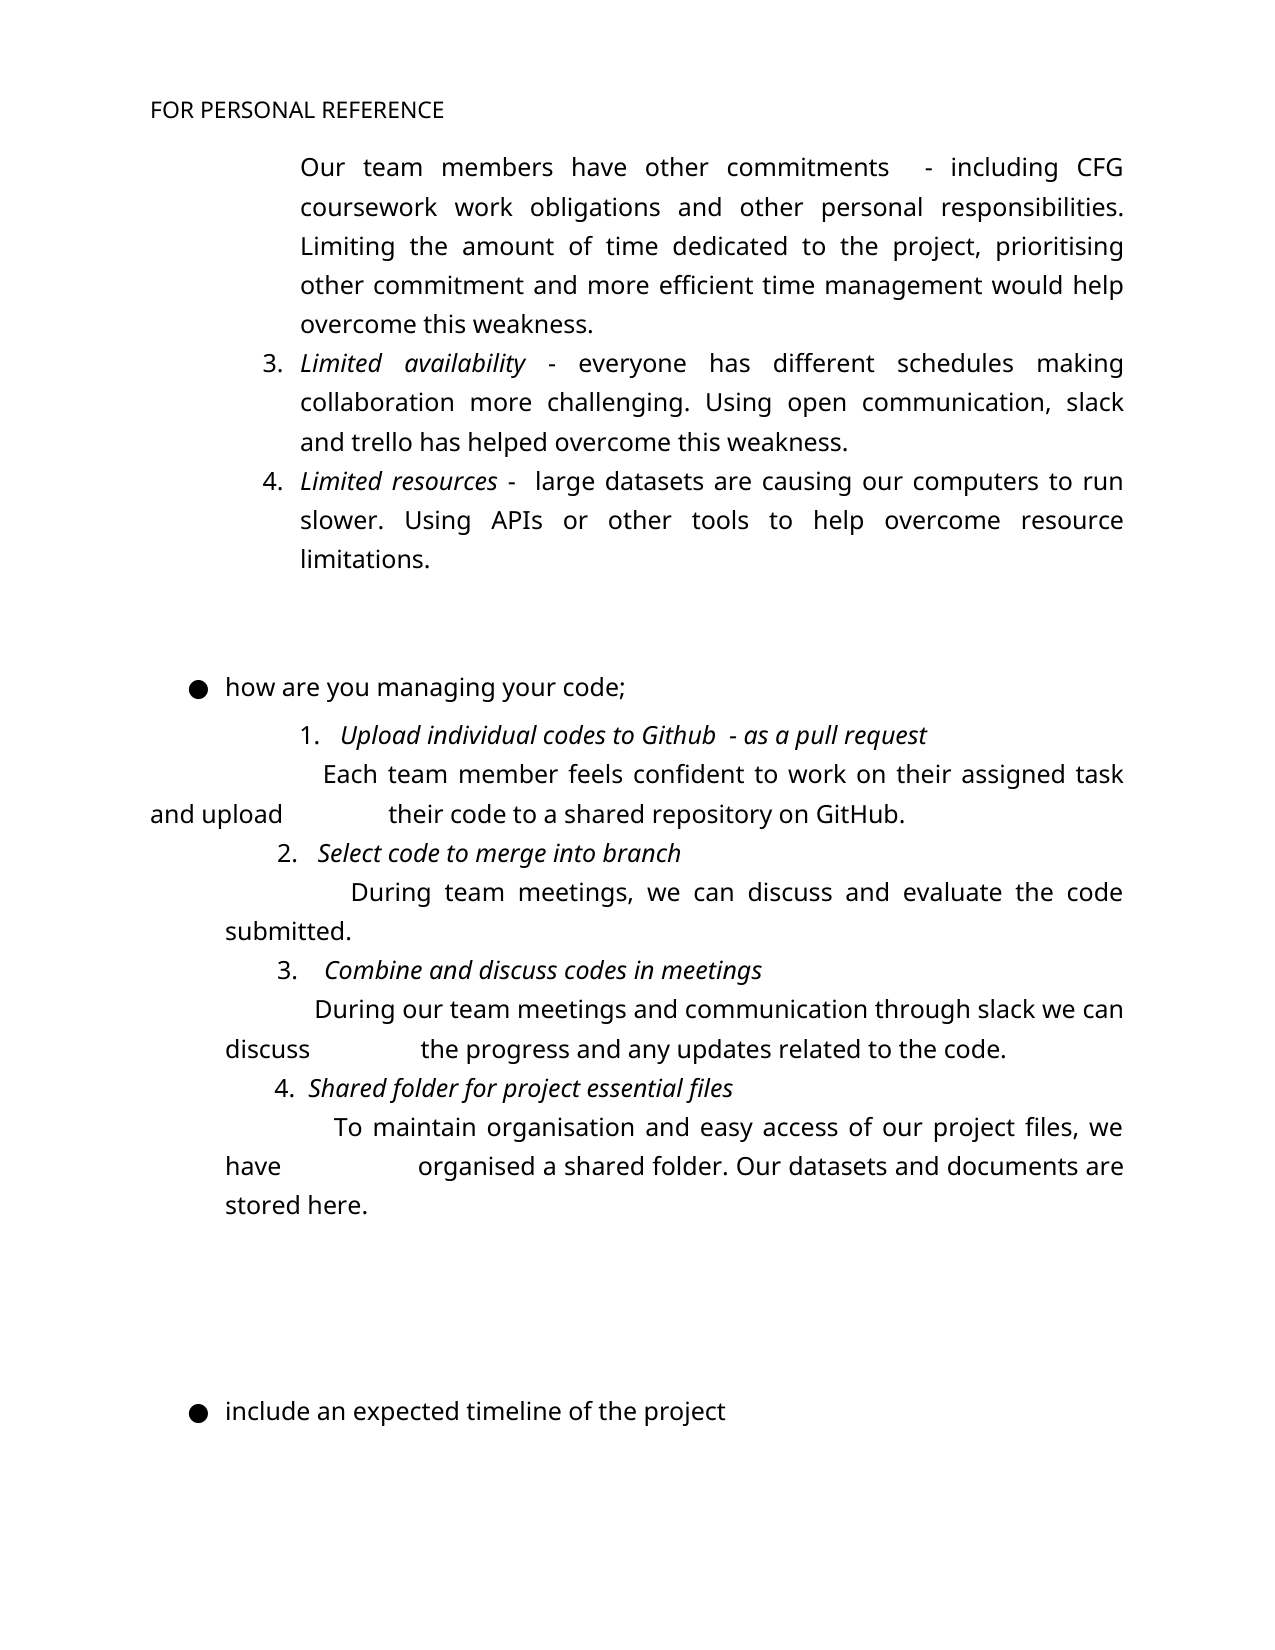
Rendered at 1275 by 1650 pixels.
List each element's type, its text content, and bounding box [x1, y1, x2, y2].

text 2. Select code to merge into branch [225, 836, 1125, 869]
list include an expected timeline of the project [187, 1384, 1125, 1435]
list Limited availability - everyone has different schedules making collaboration more challenging. Using open communication, slack and trello has helped overcome this weakness. [262, 346, 1125, 458]
text 1. Upload individual codes to Github - as a pull request [150, 718, 1125, 752]
list Limited resources - large datasets are causing our computers to run slower. Using APIs or other tools to help overcome resource limitations. [262, 463, 1125, 576]
text Each team member feels confident to work on their assigned task and upload their code to a shared repository on GitHub. [150, 757, 1125, 830]
list how are you managing your code; [187, 659, 1125, 710]
text 3. Combine and discuss codes in meetings [225, 953, 1125, 987]
text 4. Shared folder for project essential files [225, 1071, 1125, 1104]
text During our team meetings and communication through slack we can discuss the progress and any updates related to the code. [225, 992, 1125, 1065]
text To maintain organisation and easy access of our project files, we have organised a shared folder. Our datasets and documents are stored here. [225, 1110, 1125, 1222]
text Our team members have other commitments - including CFG coursework work obligations and other personal responsibilities. Limiting the amount of time dedicated to the project, prioritising other commitment and more efficient time management would help overcome this weakness. [300, 150, 1125, 341]
text During team meetings, we can discuss and evaluate the code submitted. [225, 875, 1125, 948]
